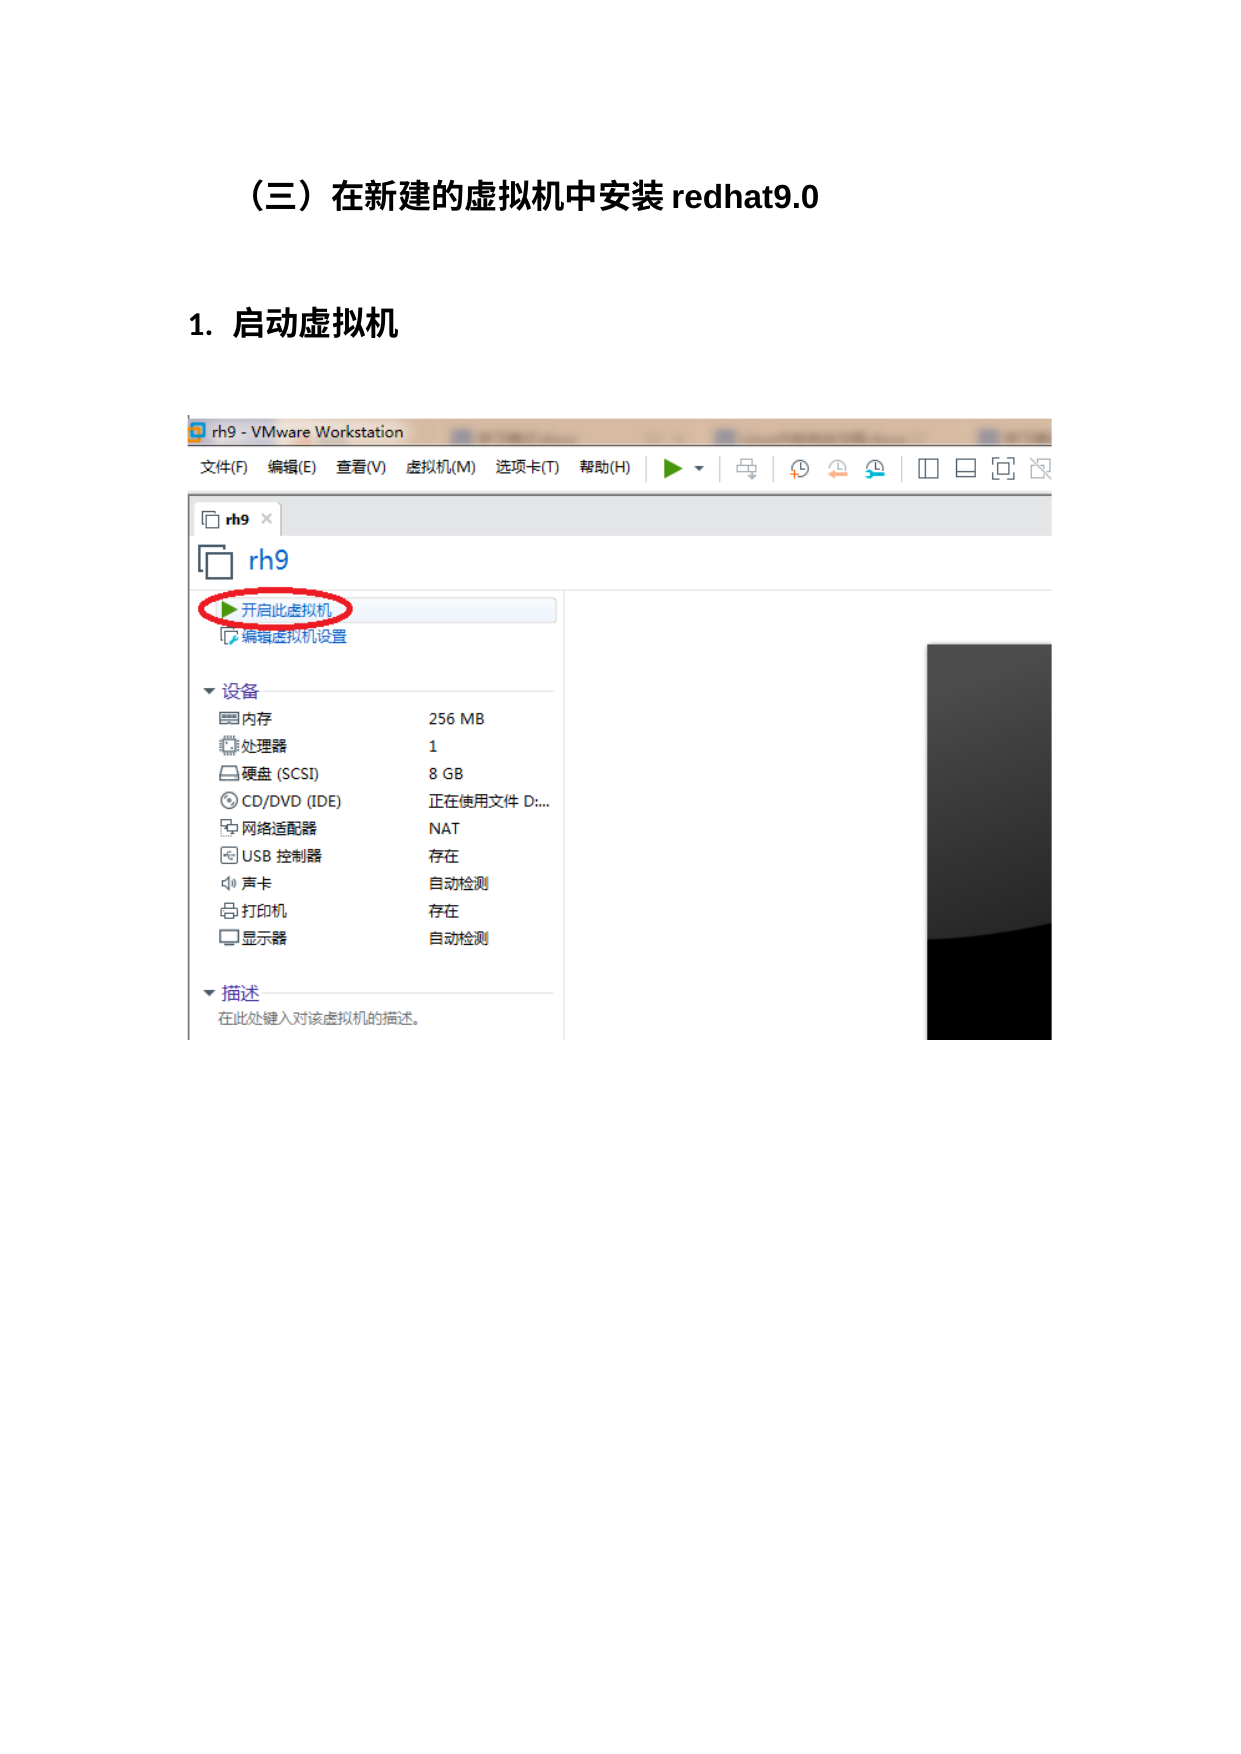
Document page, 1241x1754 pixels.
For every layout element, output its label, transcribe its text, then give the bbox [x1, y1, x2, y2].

subtitle 在新建的虚拟机中安装redhat9.0 [187, 162, 1053, 227]
picture [187, 415, 1052, 1040]
subtitle 启动虚拟机 [187, 289, 1053, 354]
